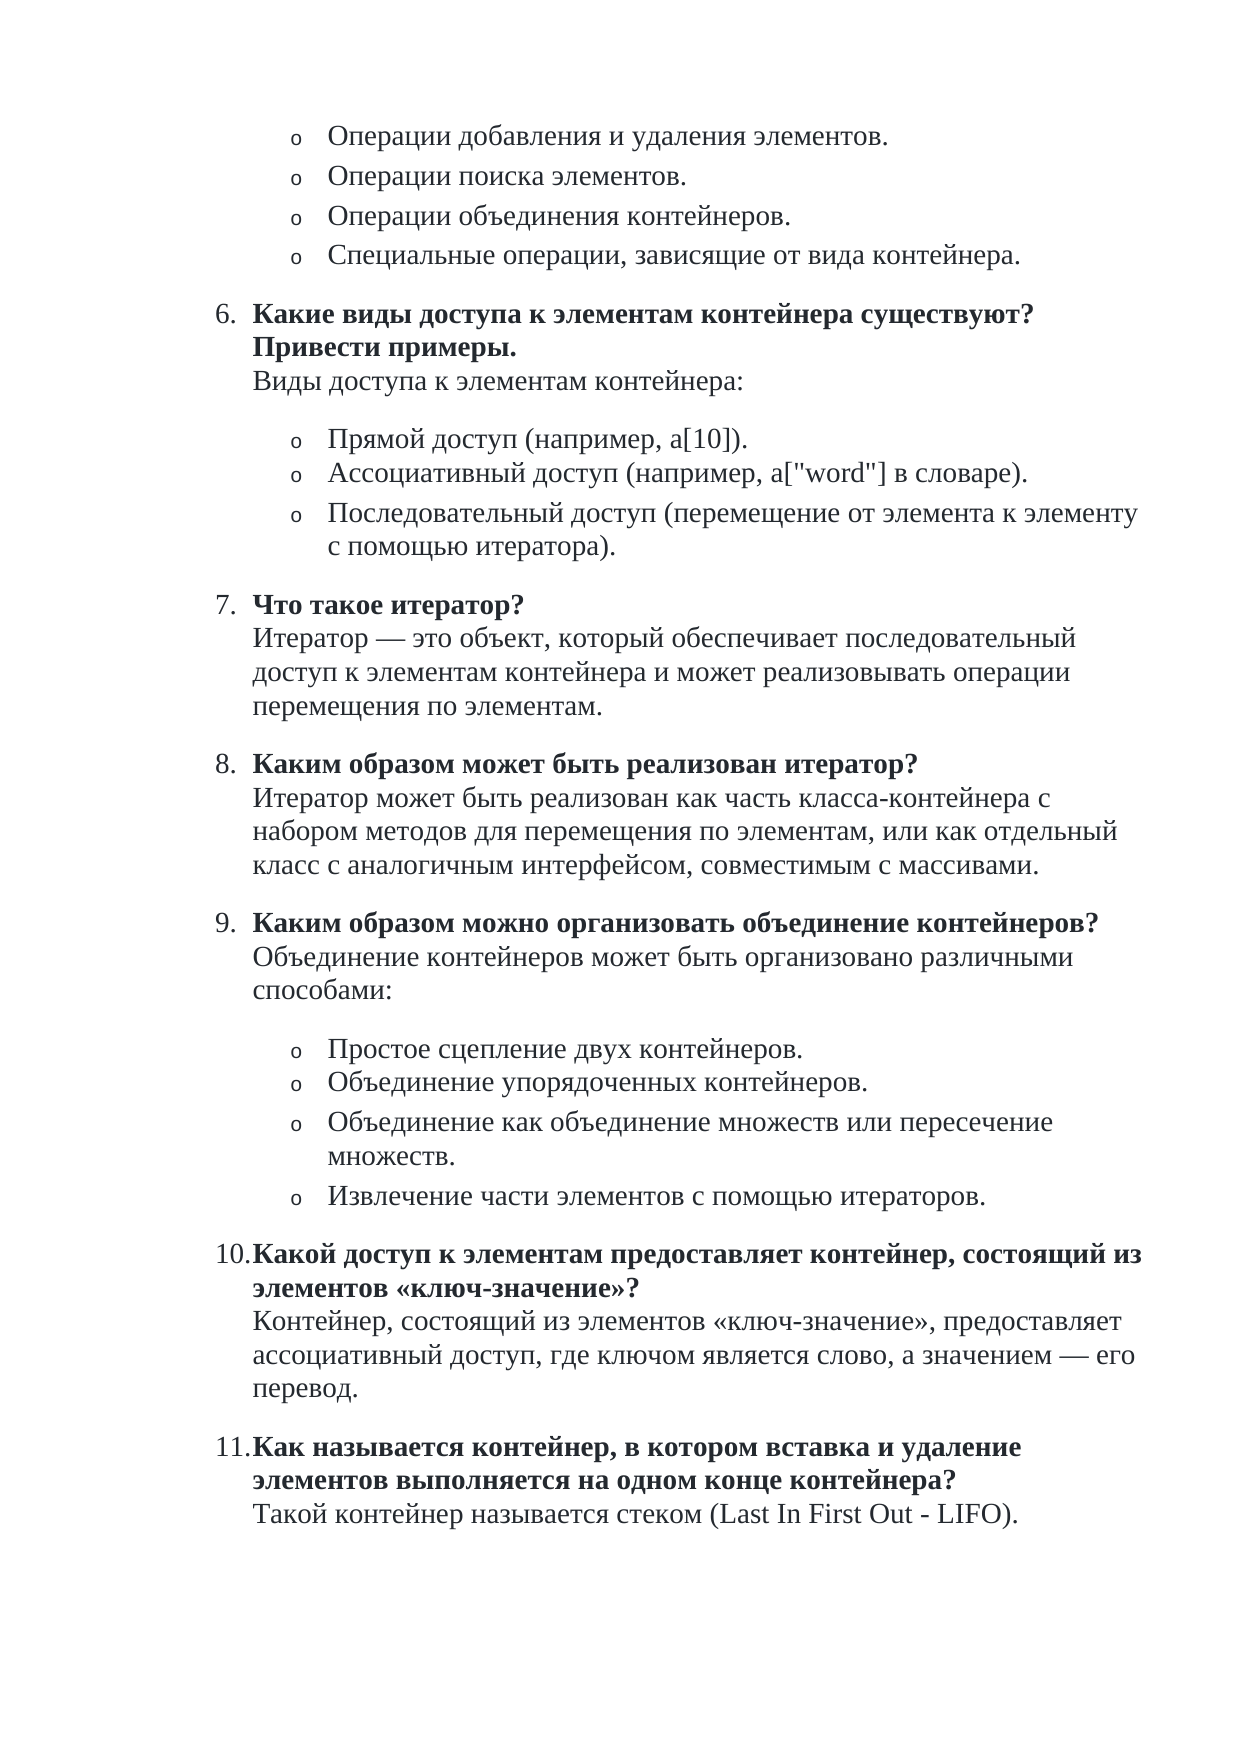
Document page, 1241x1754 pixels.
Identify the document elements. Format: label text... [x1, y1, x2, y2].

list Простое сцепление двух контейнеров. [290, 1031, 1152, 1064]
list Извлечение части элементов с помощью итераторов. [290, 1178, 1152, 1211]
list Операции добавления и удаления элементов. [290, 118, 1152, 152]
list Последовательный доступ (перемещение от элемента к элементу с помощью итератора). [290, 495, 1152, 562]
list Операции объединения контейнеров. [290, 198, 1152, 231]
list Как называется контейнер, в котором вставка и удаление элементов выполняется на одном конце контейнера? Такой контейнер называется стеком (Last In First Out - LIFO). [215, 1429, 1152, 1529]
list Каким образом можно организовать объединение контейнеров? Объединение контейнеров может быть организовано различными способами: [215, 905, 1152, 1006]
list Объединение упорядоченных контейнеров. [290, 1064, 1152, 1098]
list Операции поиска элементов. [290, 158, 1152, 191]
list Какой доступ к элементам предоставляет контейнер, состоящий из элементов «ключ-значение»? Контейнер, состоящий из элементов «ключ-значение», предоставляет ассоциативный доступ, где ключом является слово, а значением — его перевод. [215, 1236, 1152, 1404]
list Какие виды доступа к элементам контейнера существуют? Привести примеры. Виды доступа к элементам контейнера: [215, 296, 1152, 397]
list Что такое итератор? Итератор — это объект, который обеспечивает последовательный доступ к элементам контейнера и может реализовывать операции перемещения по элементам. [215, 587, 1152, 721]
list Ассоциативный доступ (например, a["word"] в словаре). [290, 455, 1152, 489]
list Каким образом может быть реализован итератор? Итератор может быть реализован как часть класса-контейнера с набором методов для перемещения по элементам, или как отдельный класс с аналогичным интерфейсом, совместимым с массивами. [215, 746, 1152, 880]
list Специальные операции, зависящие от вида контейнера. [290, 237, 1152, 271]
list Прямой доступ (например, a[10]). [290, 422, 1152, 455]
list Объединение как объединение множеств или пересечение множеств. [290, 1104, 1152, 1171]
